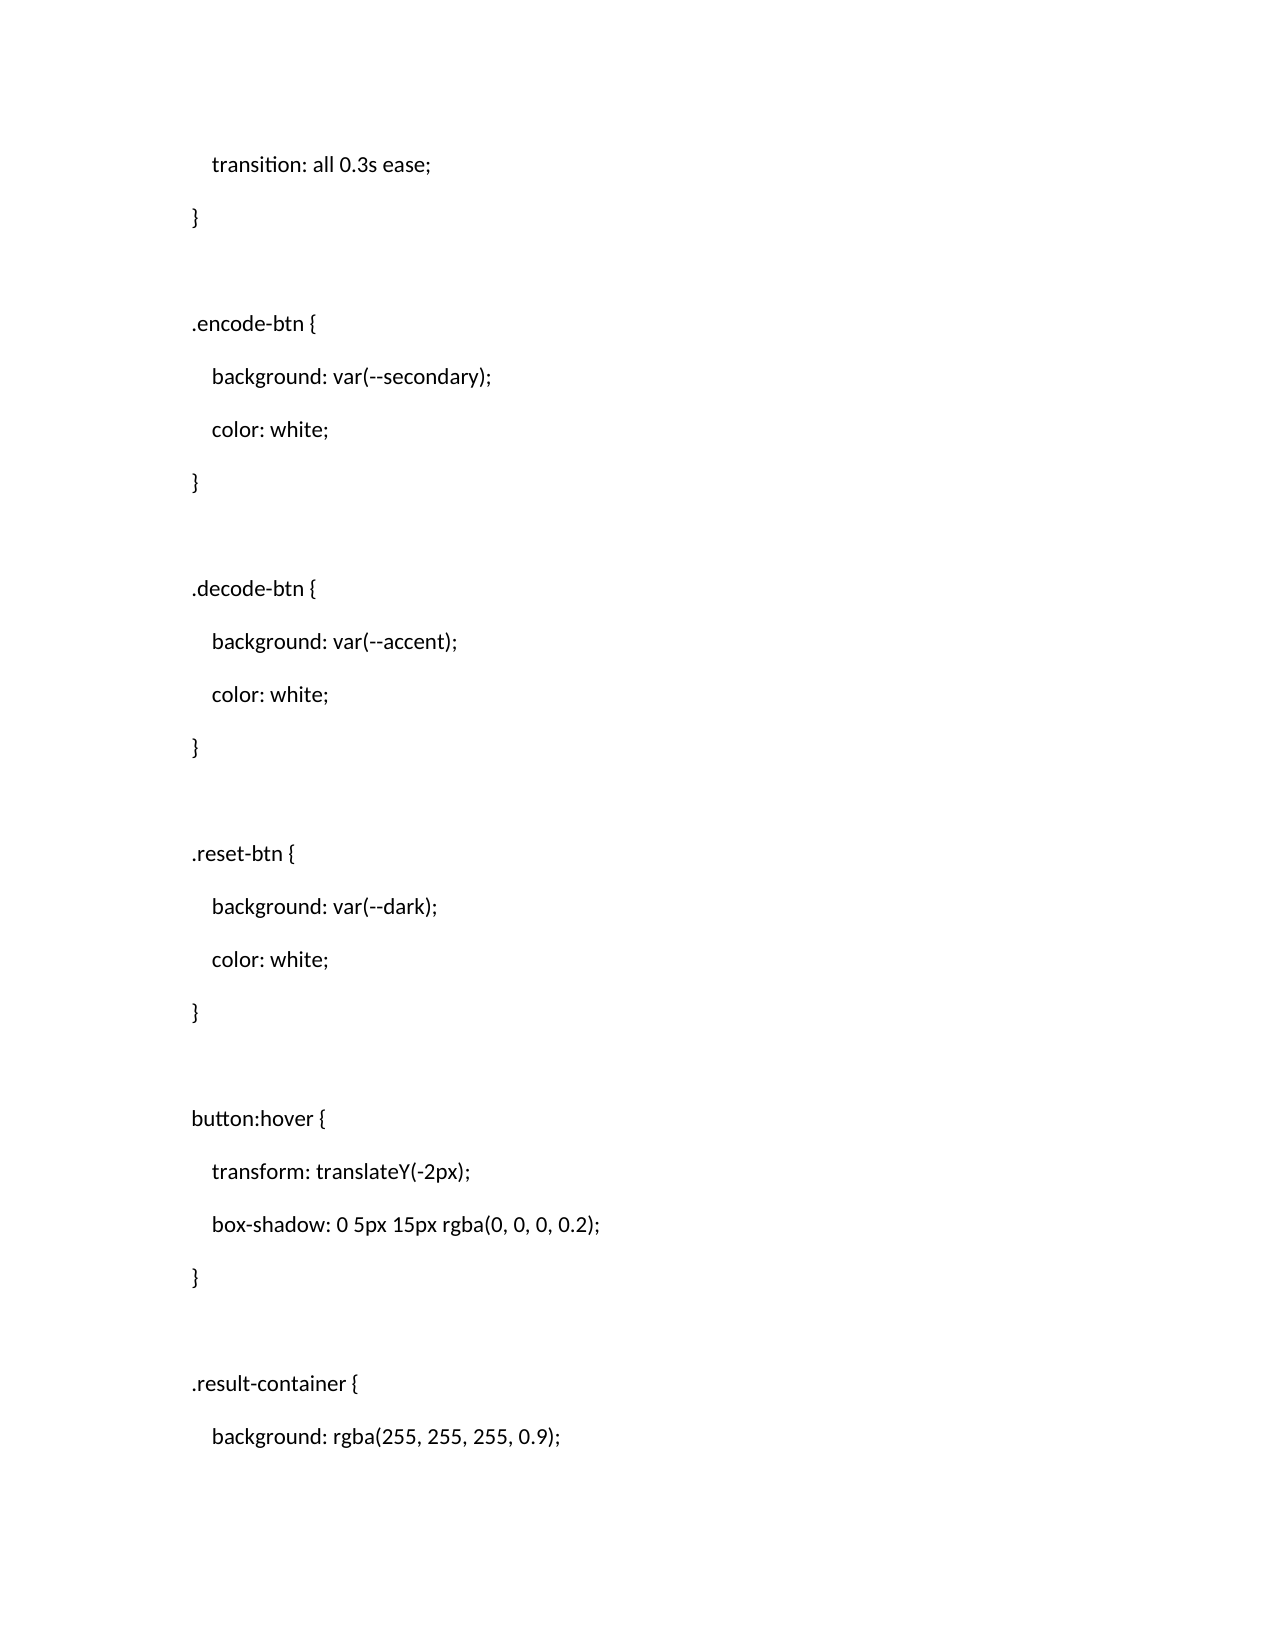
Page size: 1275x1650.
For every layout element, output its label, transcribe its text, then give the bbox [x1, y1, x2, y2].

text } [150, 1263, 1125, 1291]
text color: white; [150, 415, 1125, 443]
text } [150, 733, 1125, 761]
text button:hover { [150, 1104, 1125, 1132]
text transform: translateY(-2px); [150, 1157, 1125, 1185]
text } [150, 203, 1125, 231]
text .reset-btn { [150, 839, 1125, 867]
text color: white; [150, 945, 1125, 973]
text transition: all 0.3s ease; [150, 150, 1125, 178]
text background: rgba(255, 255, 255, 0.9); [150, 1422, 1125, 1451]
text background: var(--secondary); [150, 362, 1125, 390]
text color: white; [150, 680, 1125, 708]
text .decode-btn { [150, 574, 1125, 602]
text } [150, 468, 1125, 496]
text background: var(--dark); [150, 892, 1125, 920]
text .result-container { [150, 1369, 1125, 1397]
text .encode-btn { [150, 309, 1125, 337]
text background: var(--accent); [150, 627, 1125, 655]
text } [150, 998, 1125, 1026]
text box-shadow: 0 5px 15px rgba(0, 0, 0, 0.2); [150, 1210, 1125, 1238]
